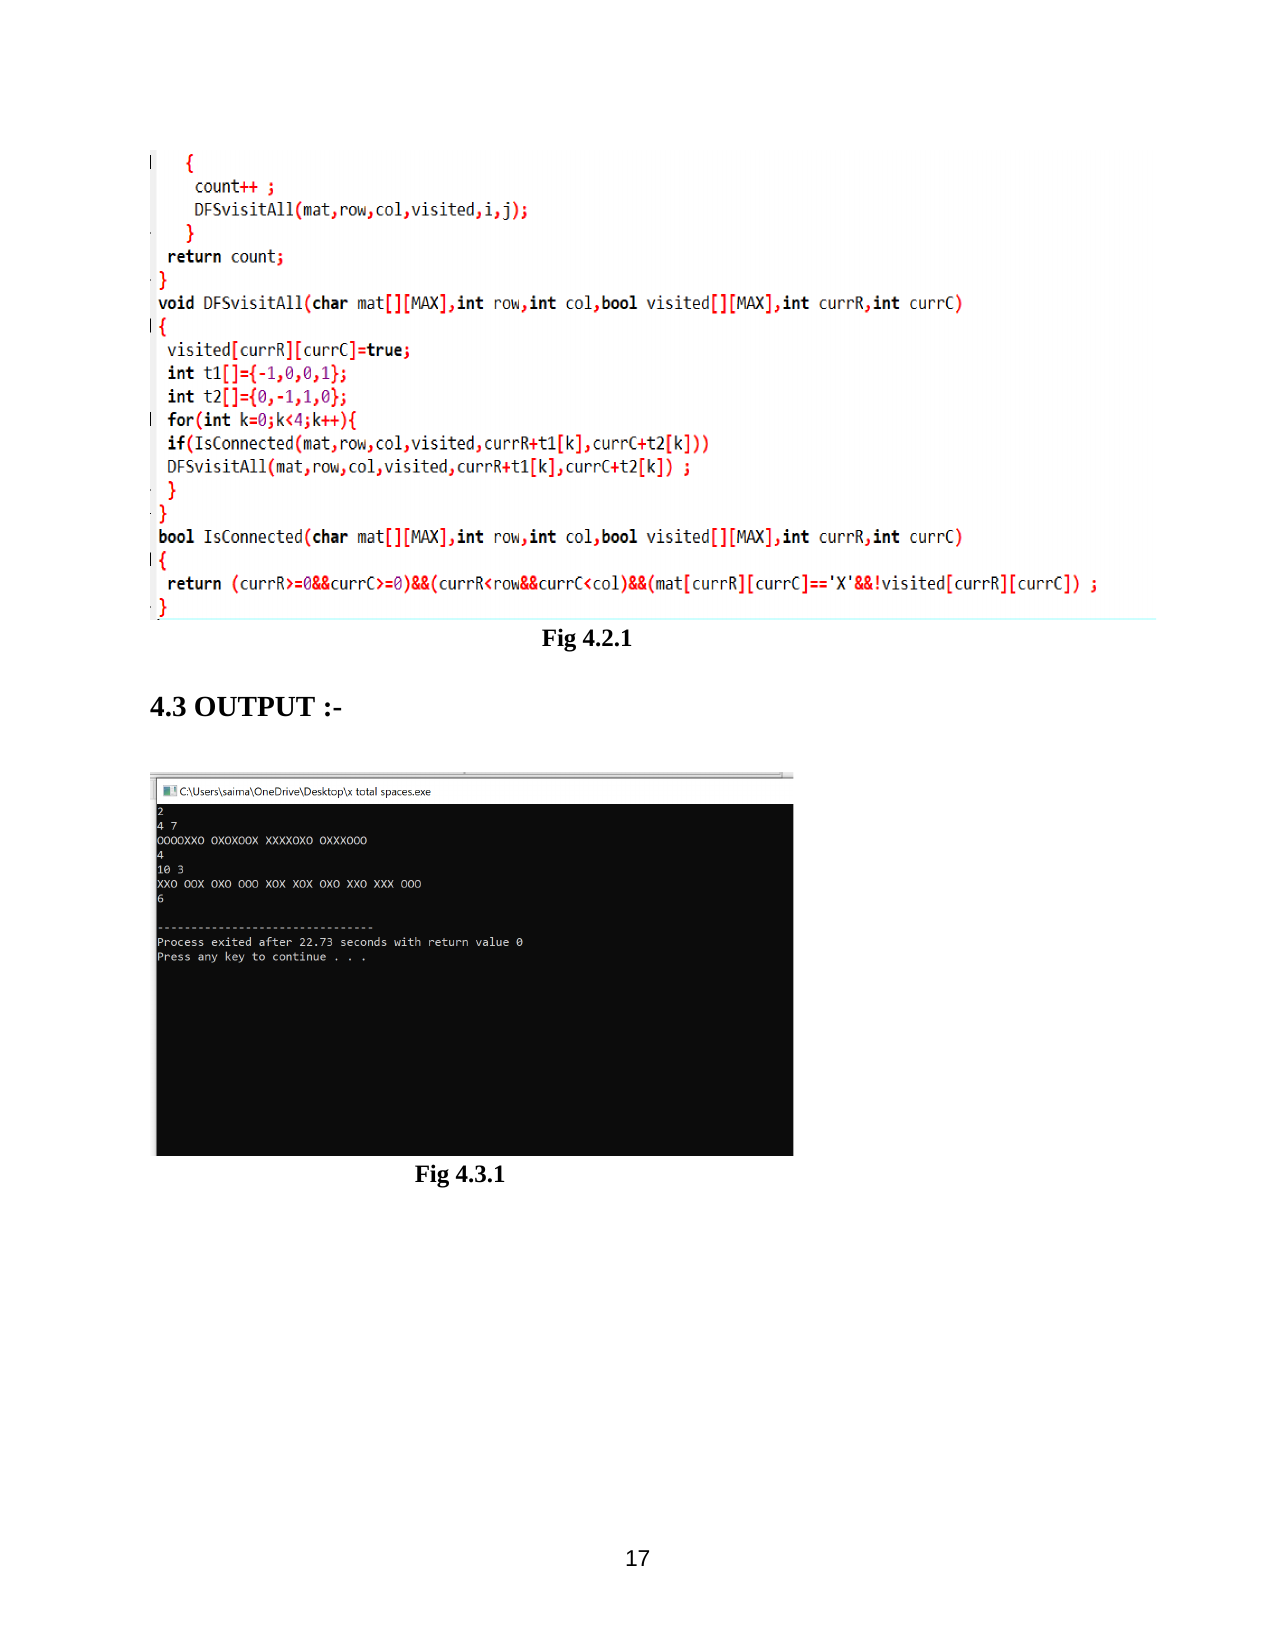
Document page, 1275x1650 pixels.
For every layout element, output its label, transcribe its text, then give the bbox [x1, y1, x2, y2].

text Fig 4.3.1 [150, 1159, 1125, 1188]
text Fig 4.2.1 [150, 623, 1125, 652]
picture [150, 150, 1157, 620]
subtitle 4.3 OUTPUT :- [150, 689, 1125, 723]
picture [150, 772, 794, 1156]
